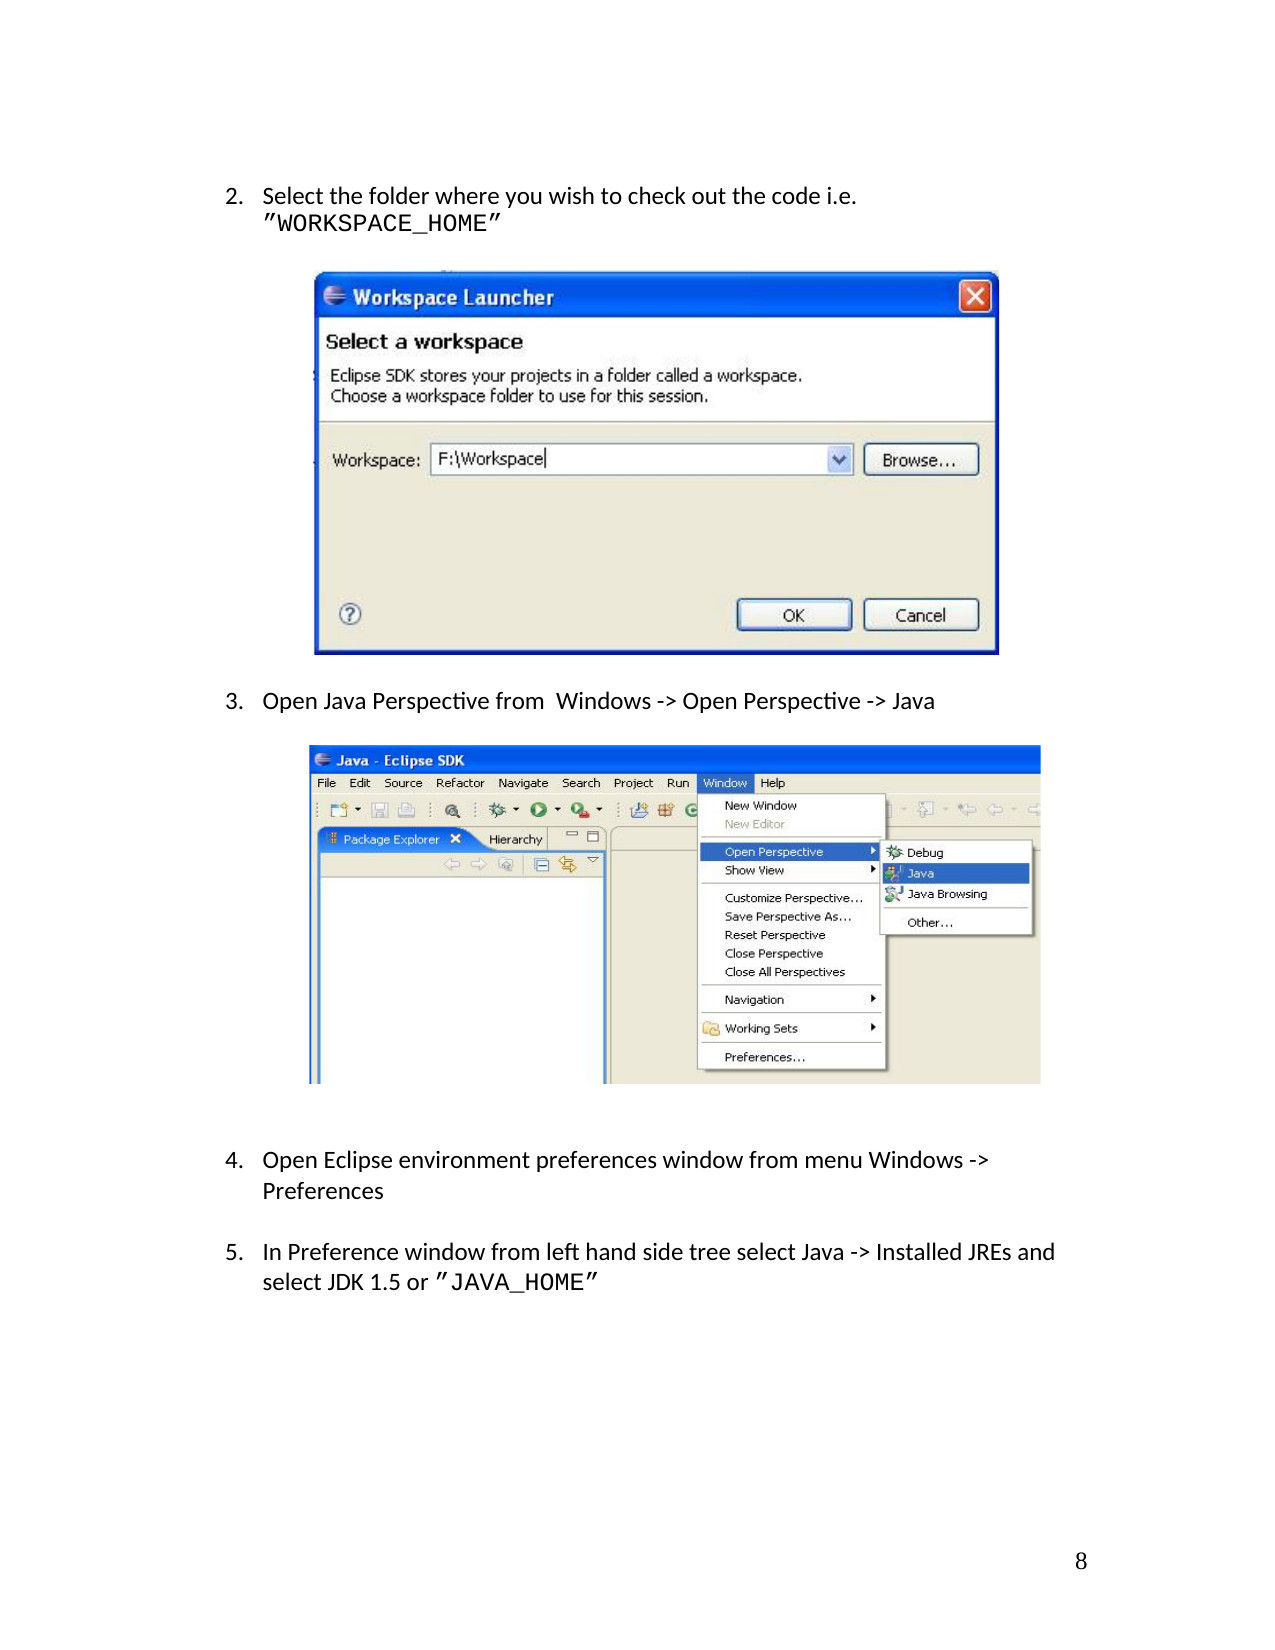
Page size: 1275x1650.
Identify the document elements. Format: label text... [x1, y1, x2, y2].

list Open Eclipse environment preferences window from menu Windows -> Preferences [225, 1144, 1087, 1205]
picture [313, 270, 1000, 655]
picture [309, 745, 1041, 1084]
list Select the folder where you wish to check out the code i.e. ”WORKSPACE_HOME” [225, 181, 1087, 239]
list Open Java Perspective from Windows -> Open Perspective -> Java [225, 685, 1087, 715]
list In Preference window from left hand side tree select Java -> Installed JREs and select JDK 1.5 or ”JAVA_HOME” [225, 1236, 1087, 1298]
